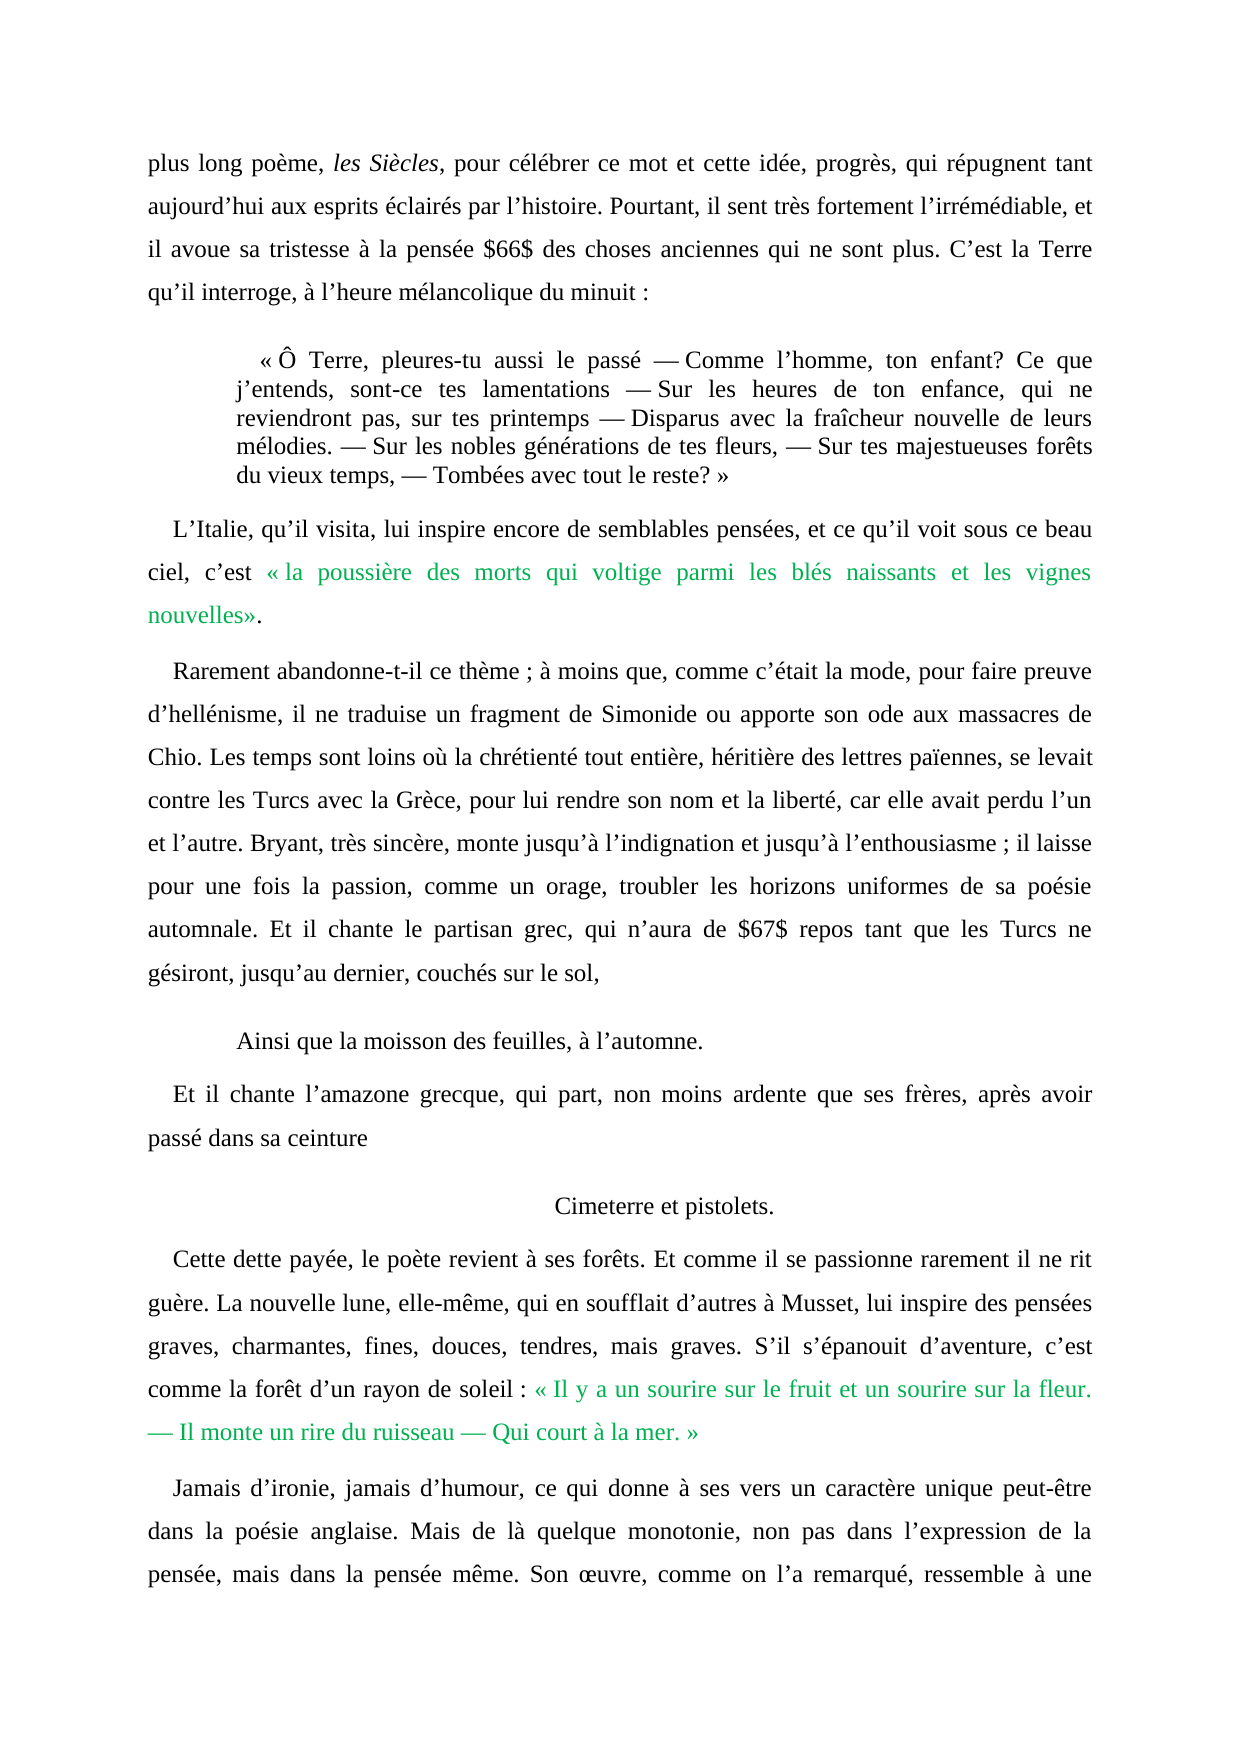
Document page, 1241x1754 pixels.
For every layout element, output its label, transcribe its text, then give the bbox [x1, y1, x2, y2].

text Cette dette payée, le poète revient à ses forêts. Et comme il se passionne rarement il ne rit guère. La nouvelle lune, elle-même, qui en soufflait d’autres à Musset, lui inspire des pensées graves, charmantes, fines, douces, tendres, mais graves. S’il s’épanouit d’aventure, c’est comme la forêt d’un rayon de soleil : « Il y a un sourire sur le fruit et un sourire sur la fleur. — Il monte un rire du ruisseau — Qui court à la mer. » [148, 1244, 1093, 1446]
text Cimeterre et pistolets. [236, 1191, 1093, 1219]
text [148, 1473, 1093, 1588]
text Rarement abandonne-t-il ce thème ; à moins que, comme c’était la mode, pour faire preuve d’hellénisme, il ne traduise un fragment de Simonide ou apporte son ode aux massacres de Chio. Les temps sont loins où la chrétienté tout entière, héritière des lettres païennes, se levait contre les Turcs avec la Grèce, pour lui rendre son nom et la liberté, car elle avait perdu l’un et l’autre. Bryant, très sincère, monte jusqu’à l’indignation et jusqu’à l’enthousiasme ; il laisse pour une fois la passion, comme un orage, troubler les horizons uniformes de sa poésie automnale. Et il chante le partisan grec, qui n’aura de $67$ repos tant que les Turcs ne gésiront, jusqu’au dernier, couchés sur le sol, [148, 656, 1093, 986]
text Ainsi que la moisson des feuilles, à l’automne. [236, 1026, 1093, 1054]
text Et il chante l’amazone grecque, qui part, non moins ardente que ses frères, après avoir passé dans sa ceinture [148, 1079, 1093, 1151]
text « Ô Terre, pleures-tu aussi le passé — Comme l’homme, ton enfant? Ce que j’entends, sont-ce tes lamentations — Sur les heures de ton enfance, qui ne reviendront pas, sur tes printemps — Disparus avec la fraîcheur nouvelle de leurs mélodies. — Sur les nobles générations de tes fleurs, — Sur tes majestueuses forêts du vieux temps, — Tombées avec tout le reste? » [236, 345, 1093, 489]
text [148, 148, 1093, 306]
text L’Italie, qu’il visita, lui inspire encore de semblables pensées, et ce qu’il voit sous ce beau ciel, c’est « la poussière des morts qui voltige parmi les blés naissants et les vignes nouvelles». [148, 514, 1093, 629]
